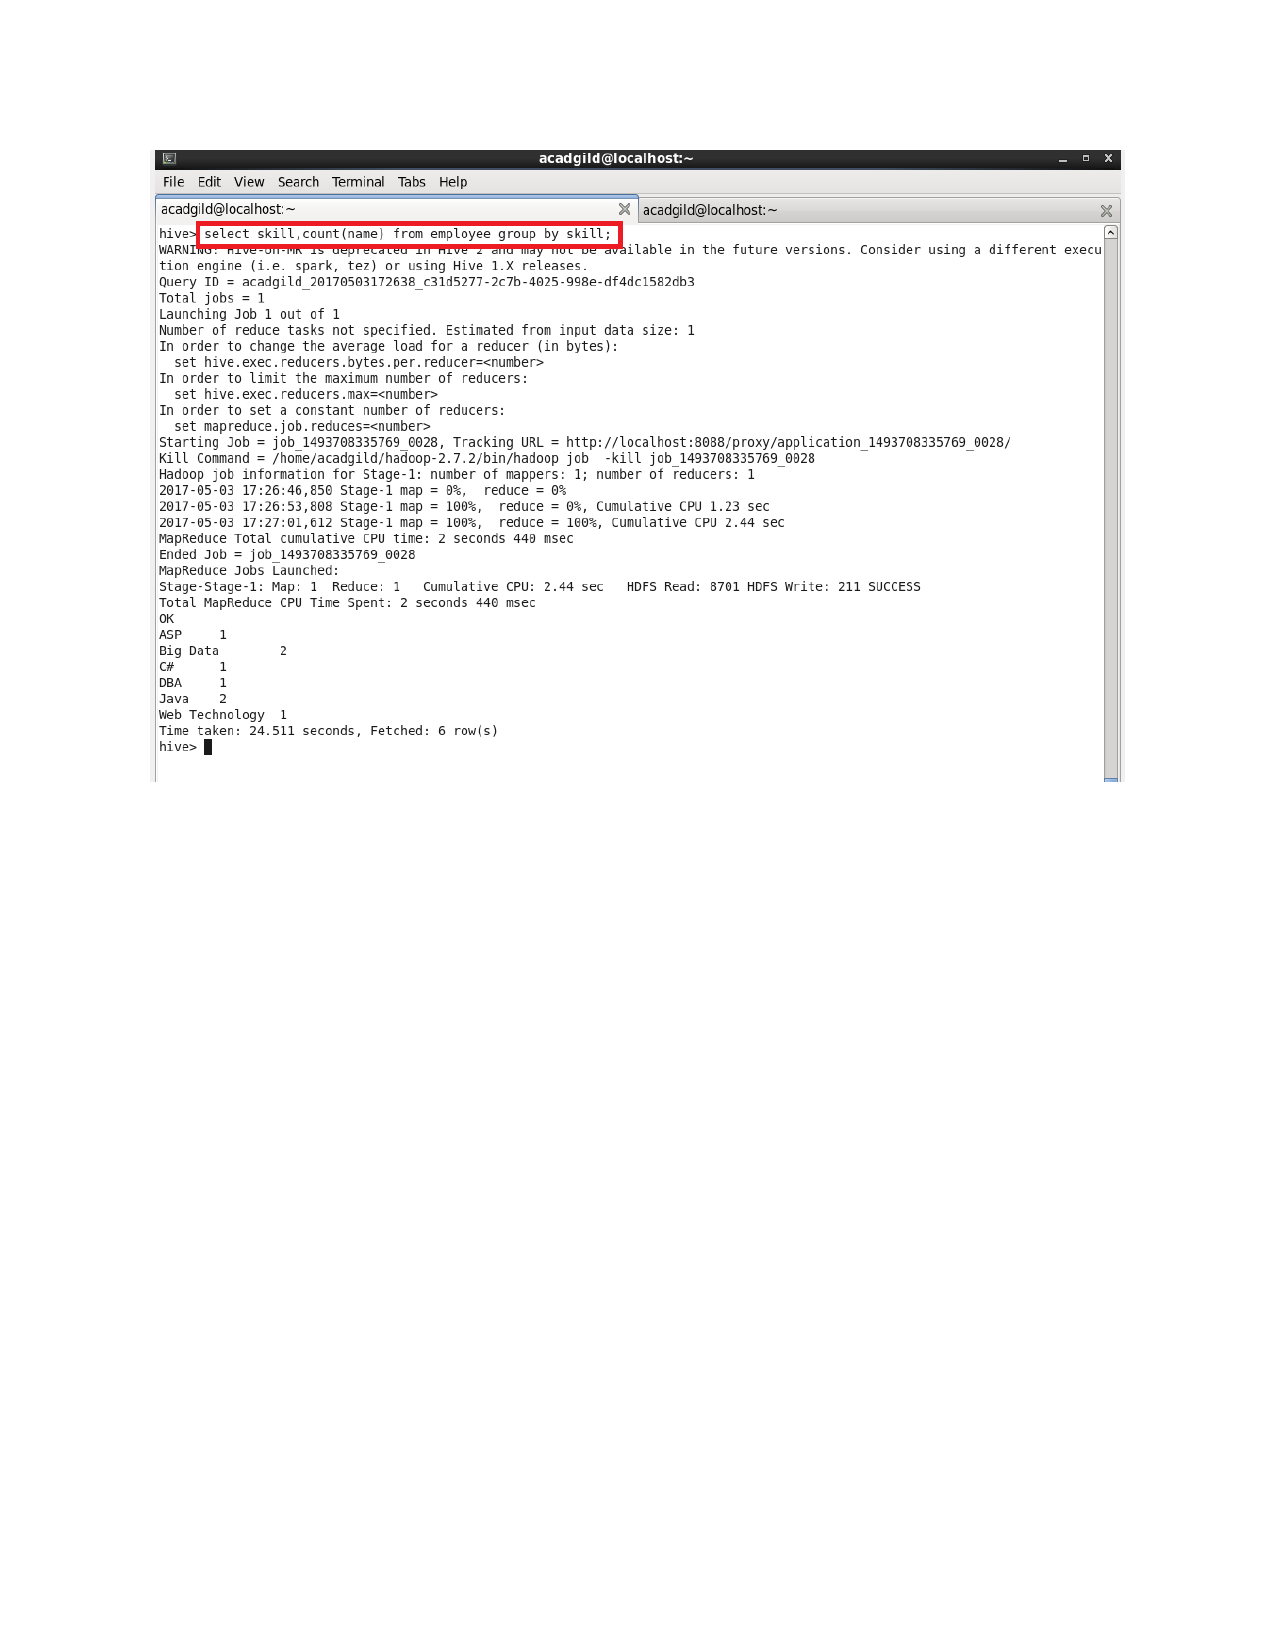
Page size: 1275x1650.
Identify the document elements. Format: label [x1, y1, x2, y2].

picture [150, 150, 1125, 782]
